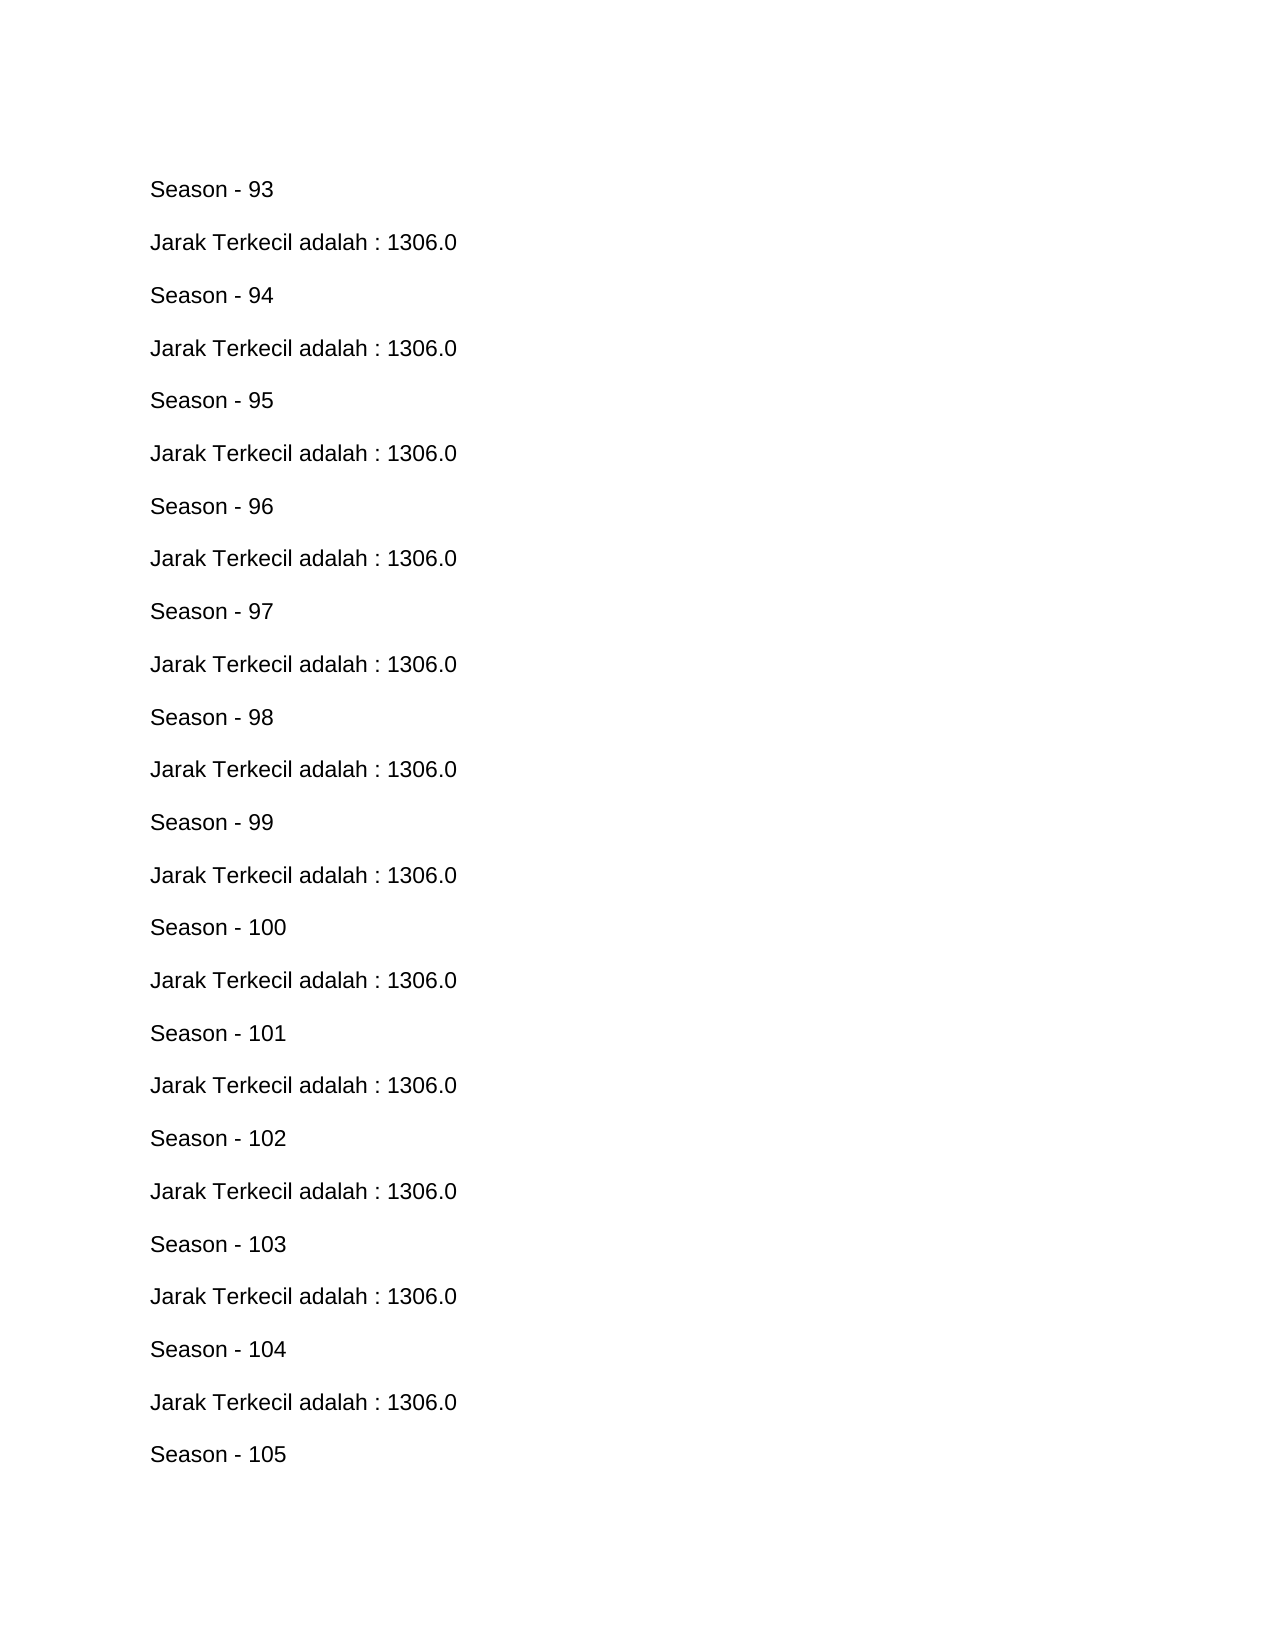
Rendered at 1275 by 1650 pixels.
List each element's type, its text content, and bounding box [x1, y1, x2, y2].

text Season - 95 [150, 387, 1125, 413]
text Season - 105 [150, 1441, 1125, 1468]
text Season - 97 [150, 598, 1125, 624]
text Season - 100 [150, 914, 1125, 941]
text Season - 103 [150, 1231, 1125, 1257]
text Season - 93 [150, 176, 1125, 203]
text Jarak Terkecil adalah : 1306.0 [150, 229, 1125, 255]
text Jarak Terkecil adalah : 1306.0 [150, 967, 1125, 993]
text Season - 99 [150, 809, 1125, 835]
text Jarak Terkecil adalah : 1306.0 [150, 862, 1125, 888]
text Jarak Terkecil adalah : 1306.0 [150, 1389, 1125, 1415]
text Jarak Terkecil adalah : 1306.0 [150, 1072, 1125, 1099]
text Season - 98 [150, 703, 1125, 730]
text Jarak Terkecil adalah : 1306.0 [150, 651, 1125, 677]
text Jarak Terkecil adalah : 1306.0 [150, 1178, 1125, 1204]
text Season - 96 [150, 493, 1125, 519]
text Jarak Terkecil adalah : 1306.0 [150, 1283, 1125, 1309]
text Jarak Terkecil adalah : 1306.0 [150, 545, 1125, 572]
text Jarak Terkecil adalah : 1306.0 [150, 440, 1125, 466]
text Season - 104 [150, 1336, 1125, 1362]
text Season - 101 [150, 1020, 1125, 1046]
text Jarak Terkecil adalah : 1306.0 [150, 756, 1125, 782]
text Season - 102 [150, 1125, 1125, 1151]
text Jarak Terkecil adalah : 1306.0 [150, 334, 1125, 361]
text Season - 94 [150, 282, 1125, 308]
